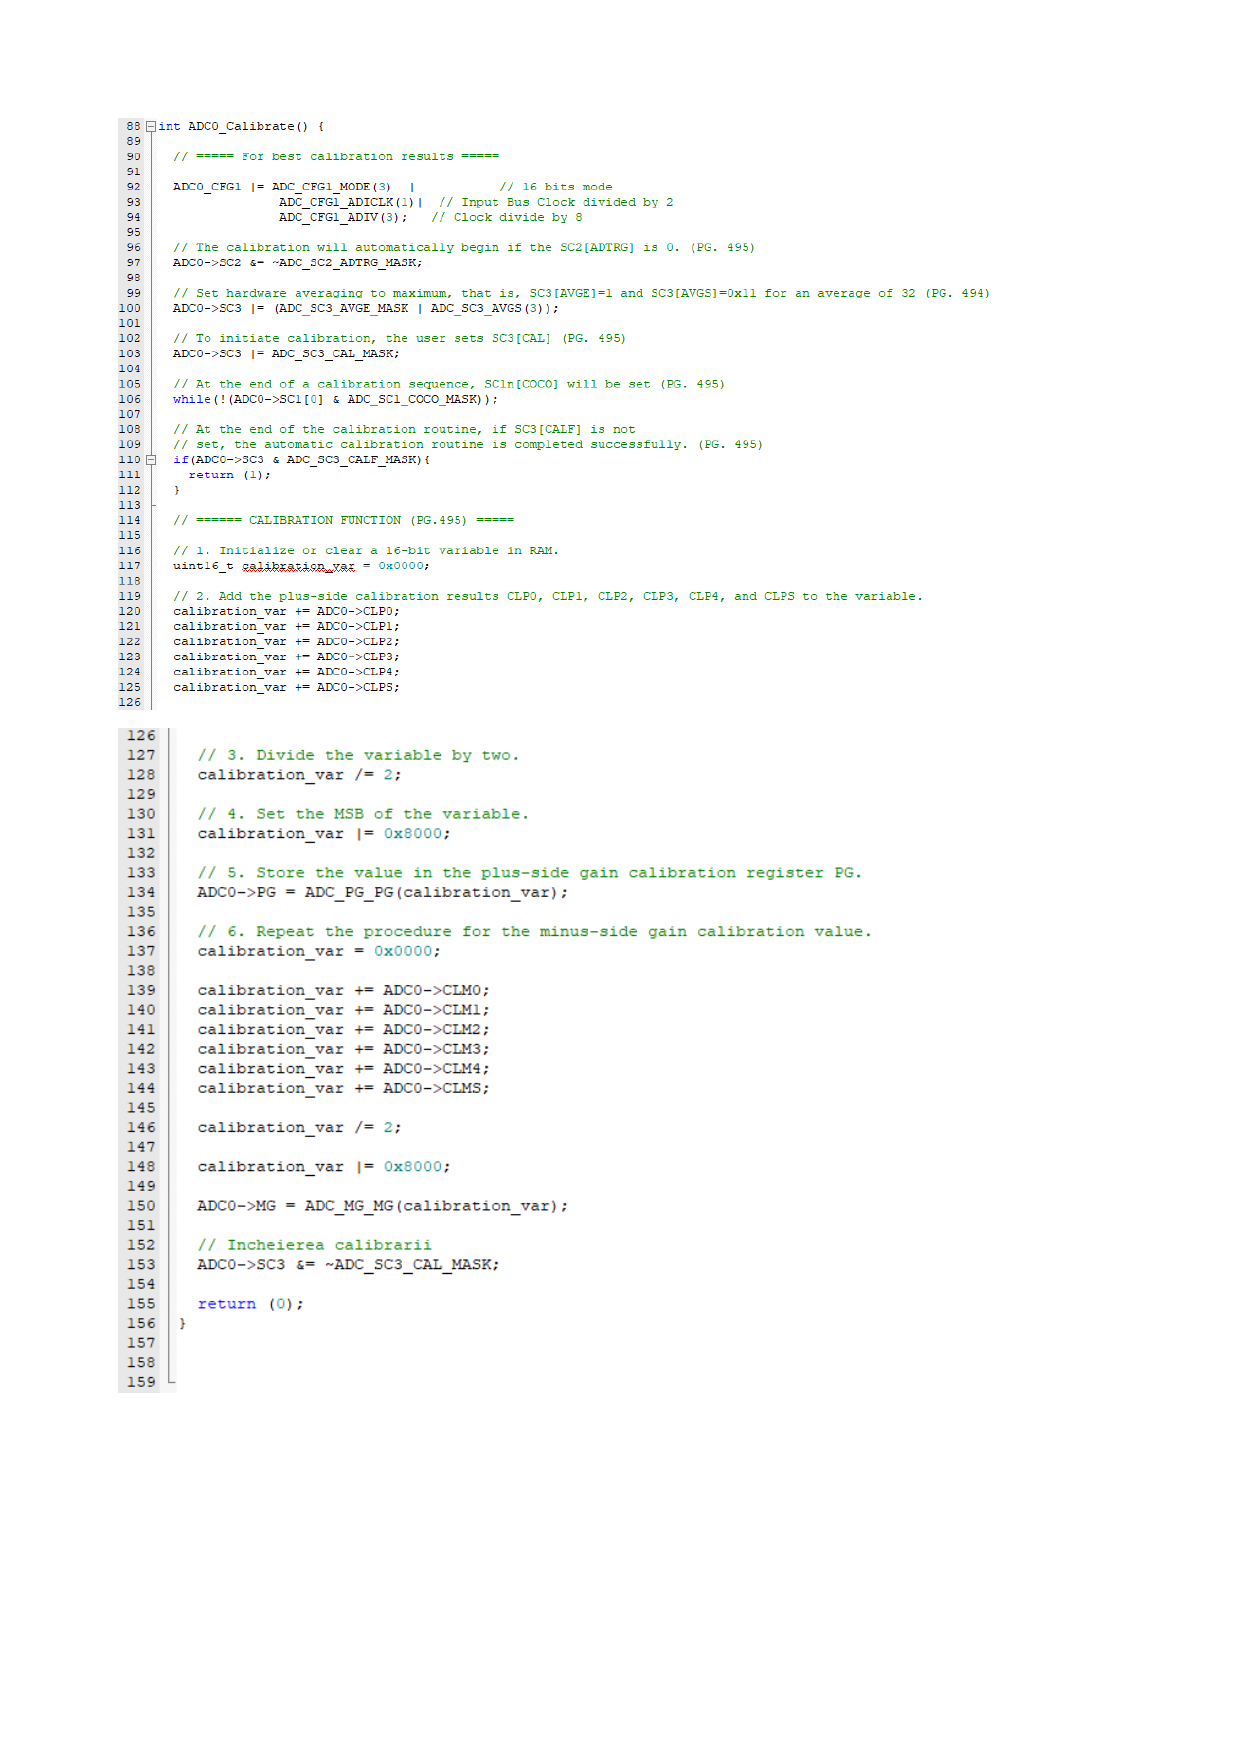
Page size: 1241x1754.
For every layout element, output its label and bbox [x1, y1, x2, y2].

picture [118, 728, 1123, 1393]
picture [118, 118, 1123, 710]
